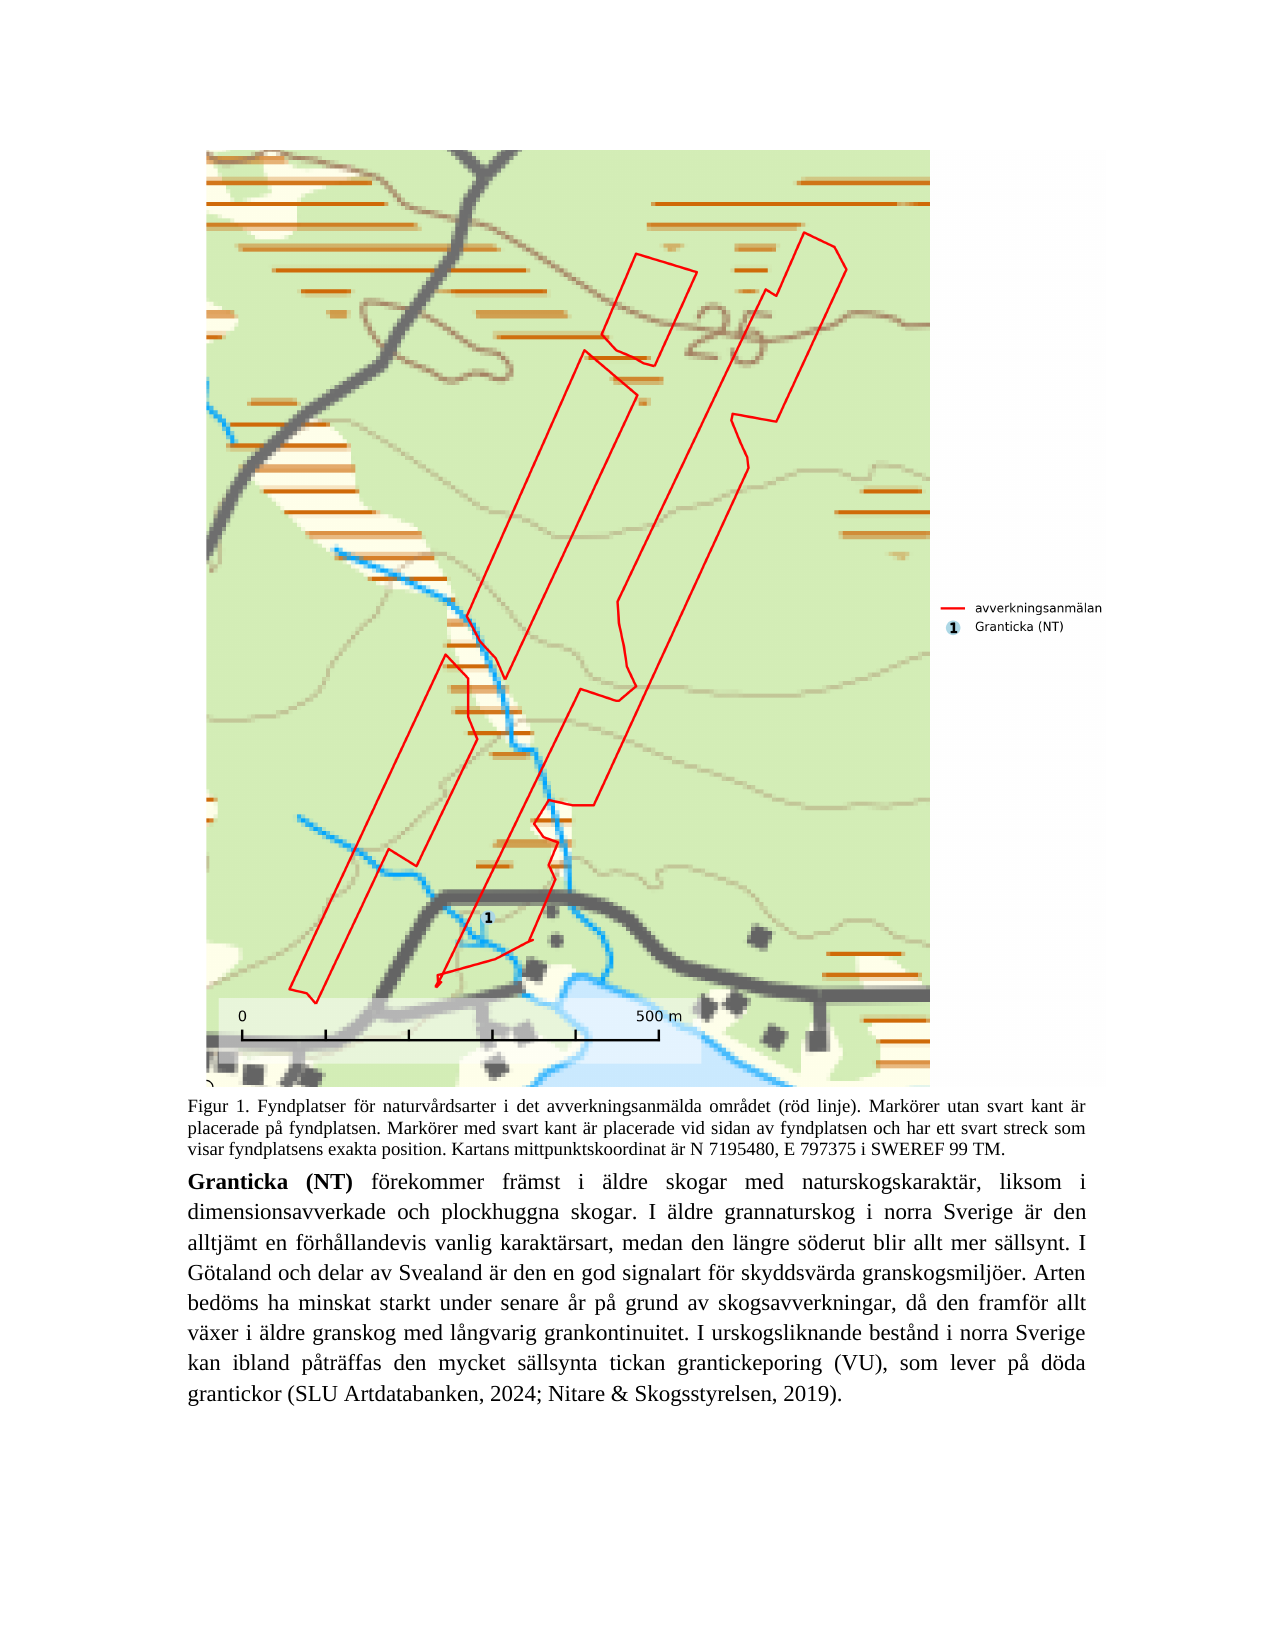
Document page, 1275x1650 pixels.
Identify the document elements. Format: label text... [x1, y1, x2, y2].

text Granticka (NT) förekommer främst i äldre skogar med naturskogskaraktär, liksom i dimensionsavverkade och plockhuggna skogar. I äldre grannaturskog i norra Sverige är den alltjämt en förhållandevis vanlig karaktärsart, medan den längre söderut blir allt mer sällsynt. I Götaland och delar av Svealand är den en god signalart för skyddsvärda granskogsmiljöer. Arten bedöms ha minskat starkt under senare år på grund av skogsavverkningar, då den framför allt växer i äldre granskog med långvarig grankontinuitet. I urskogsliknande bestånd i norra Sverige kan ibland påträffas den mycket sällsynta tickan grantickeporing (VU), som lever på döda grantickor (SLU Artdatabanken, 2024; Nitare & Skogsstyrelsen, 2019). [187, 1168, 1087, 1406]
picture [206, 150, 1107, 1087]
text Figur 1. Fyndplatser för naturvårdsarter i det avverkningsanmälda området (röd linje). Markörer utan svart kant är placerade på fyndplatsen. Markörer med svart kant är placerade vid sidan av fyndplatsen och har ett svart streck som visar fyndplatsens exakta position. Kartans mittpunktskoordinat är N 7195480, E 797375 i SWEREF 99 TM. [187, 1095, 1087, 1160]
